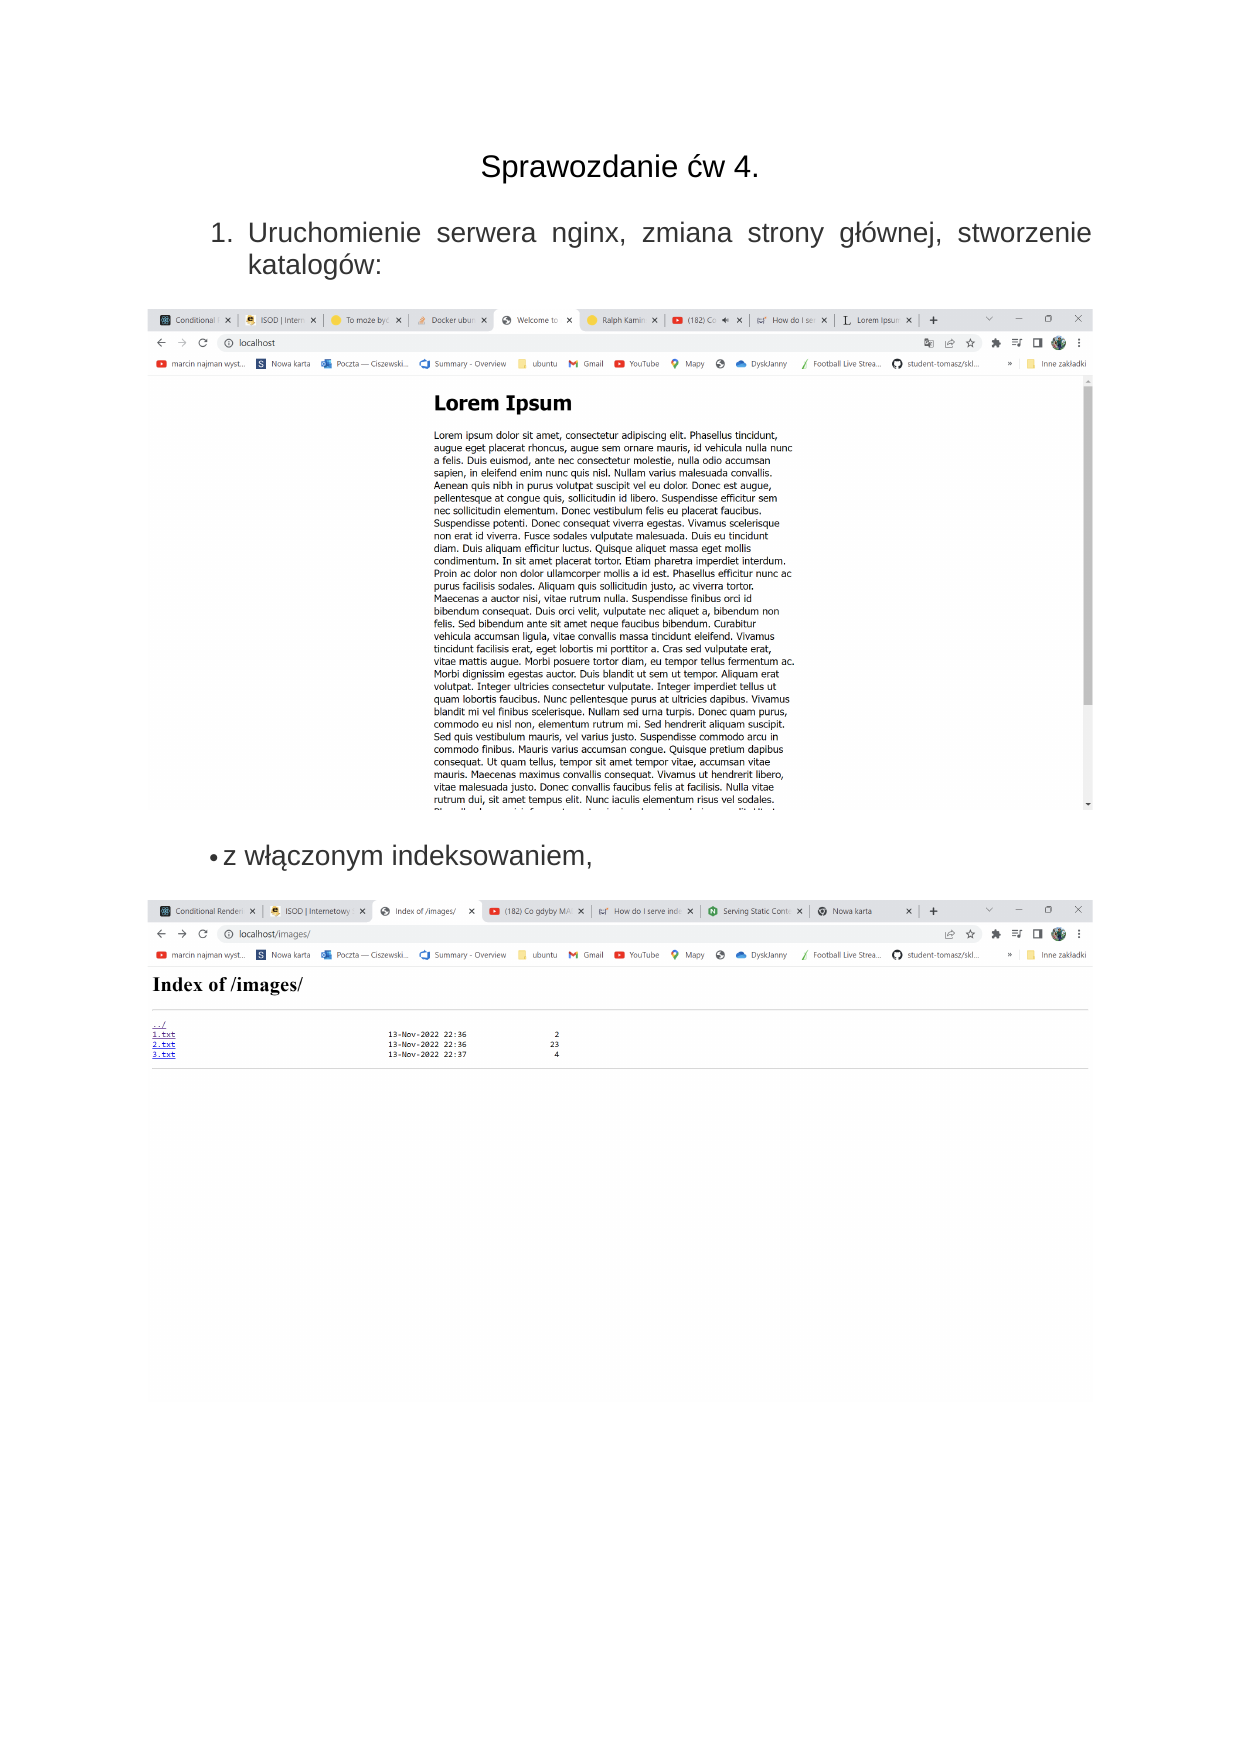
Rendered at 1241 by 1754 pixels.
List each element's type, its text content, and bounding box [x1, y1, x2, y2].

list Uruchomienie serwera nginx, zmiana strony głównej, stworzenie katalogów: [210, 216, 1093, 280]
picture [147, 900, 1093, 1402]
list z włączonym indeksowaniem, [210, 839, 1093, 872]
text Sprawozdanie ćw 4. [148, 148, 1093, 183]
picture [147, 309, 1093, 810]
